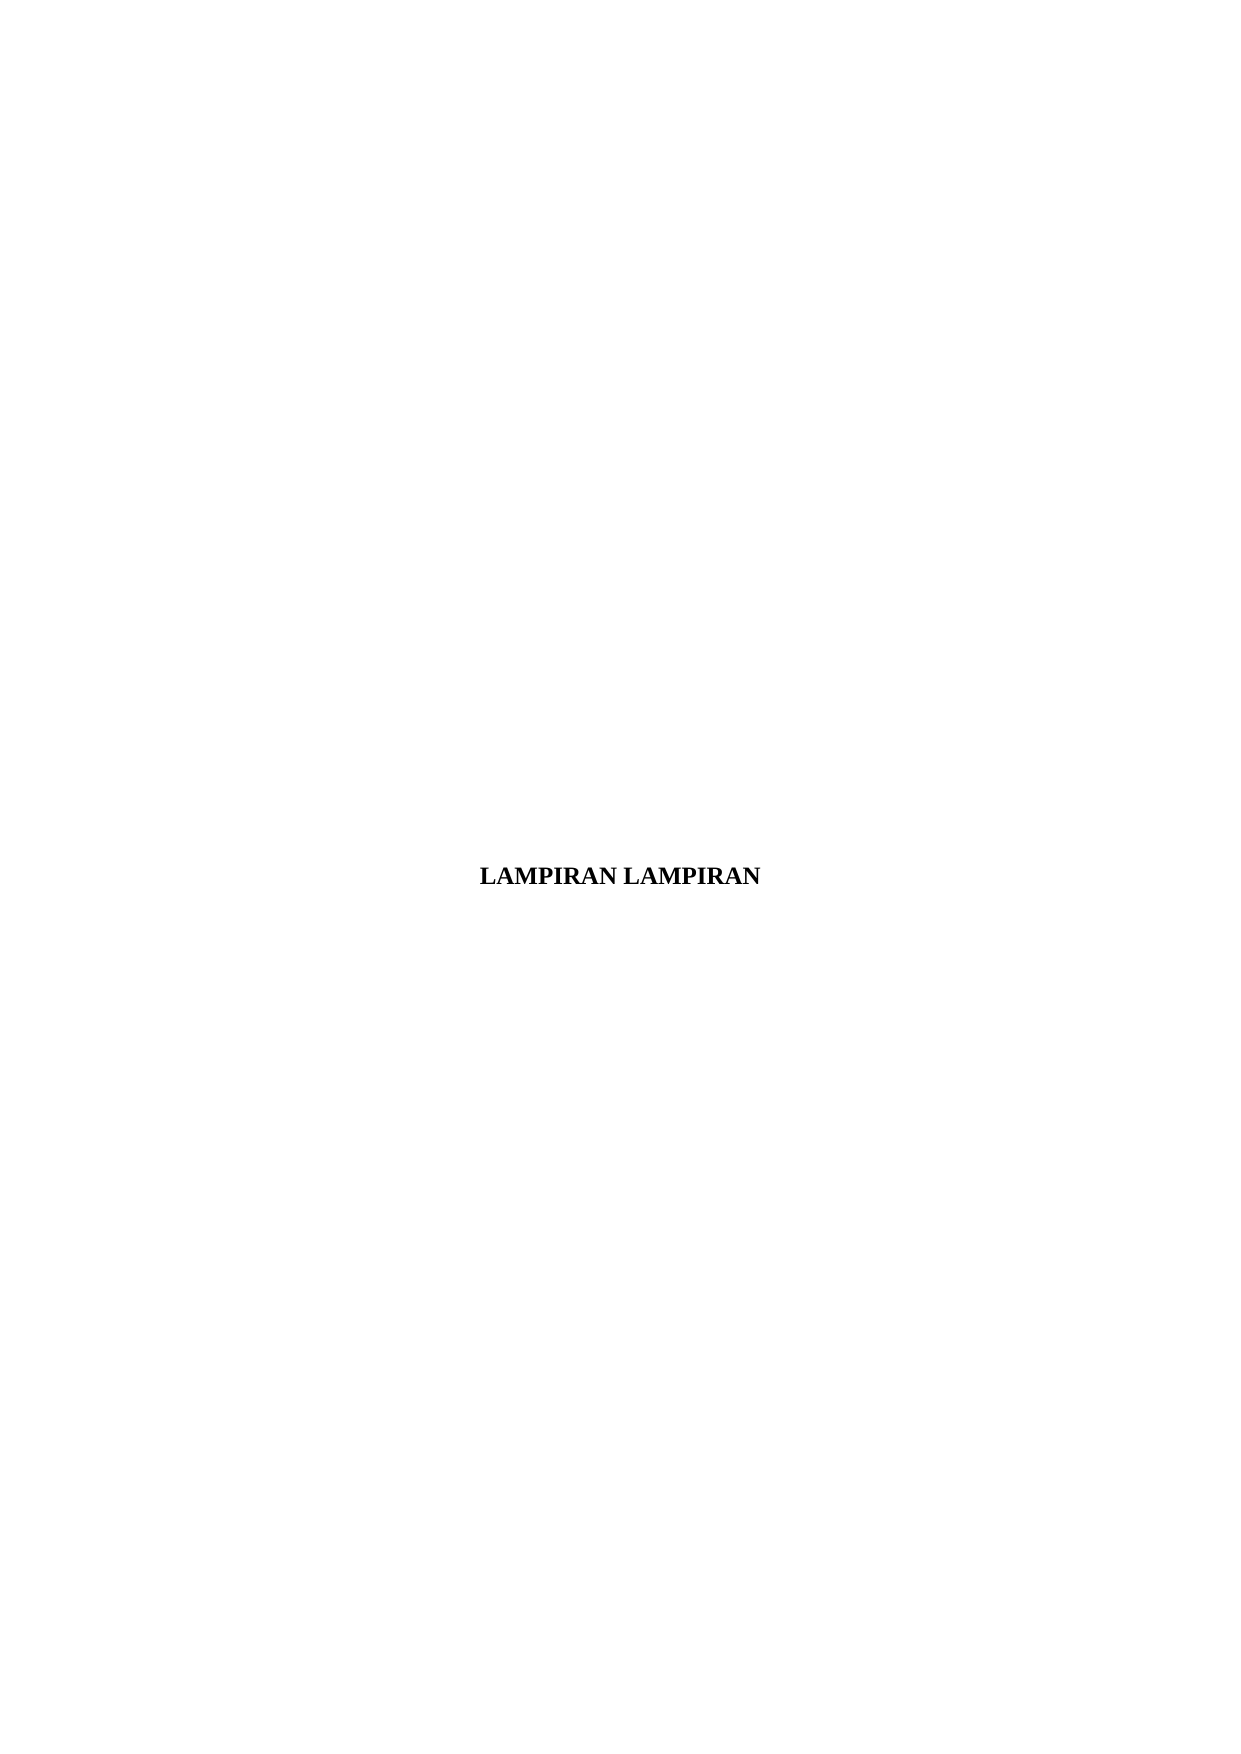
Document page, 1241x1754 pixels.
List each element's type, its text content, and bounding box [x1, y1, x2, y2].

subtitle LAMPIRAN LAMPIRAN [150, 861, 1090, 890]
